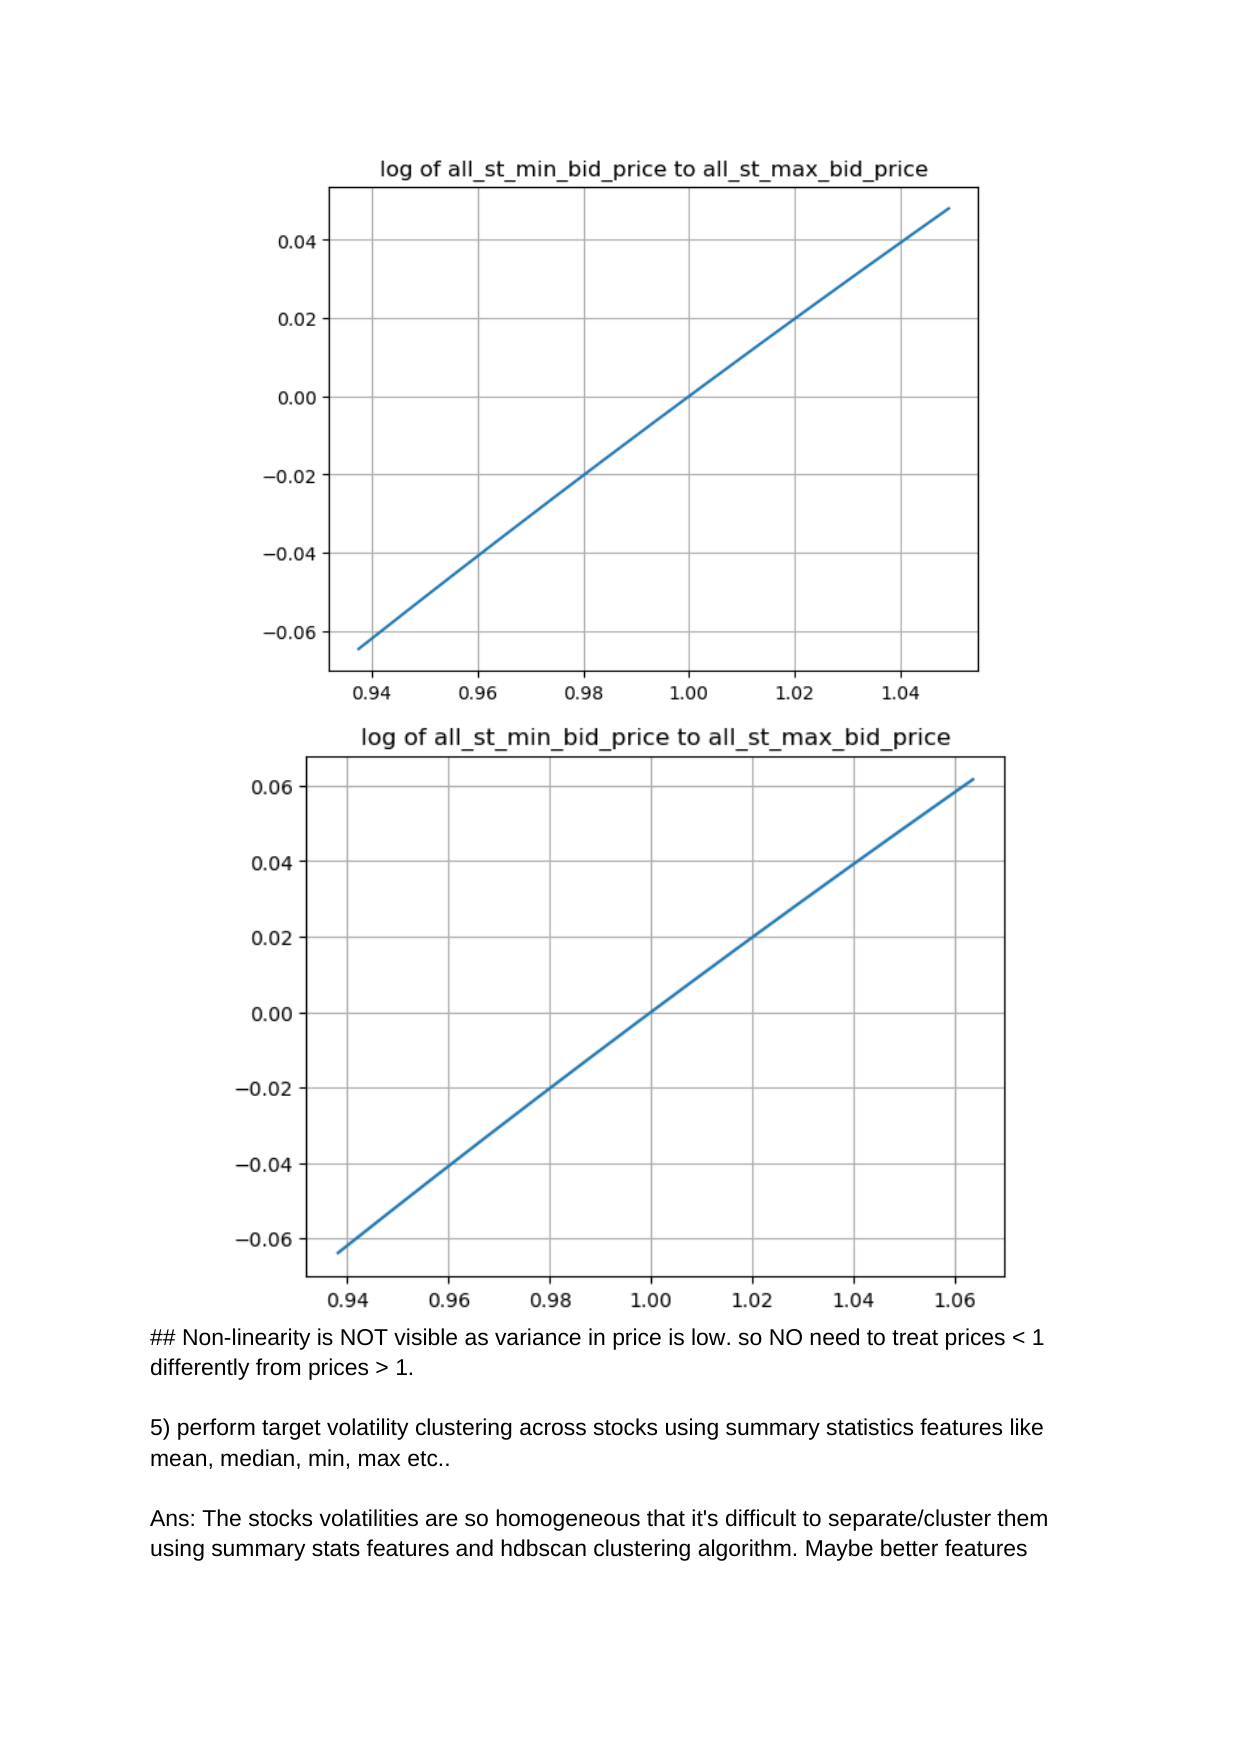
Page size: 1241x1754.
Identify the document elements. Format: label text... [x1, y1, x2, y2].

text 5) perform target volatility clustering across stocks using summary statistics features like mean, median, min, max etc.. [150, 1414, 1090, 1471]
picture [223, 717, 1017, 1320]
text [150, 1505, 1090, 1561]
picture [249, 150, 991, 714]
text ## Non-linearity is NOT visible as variance in price is low. so NO need to treat prices < 1 differently from prices > 1. [150, 1324, 1090, 1380]
